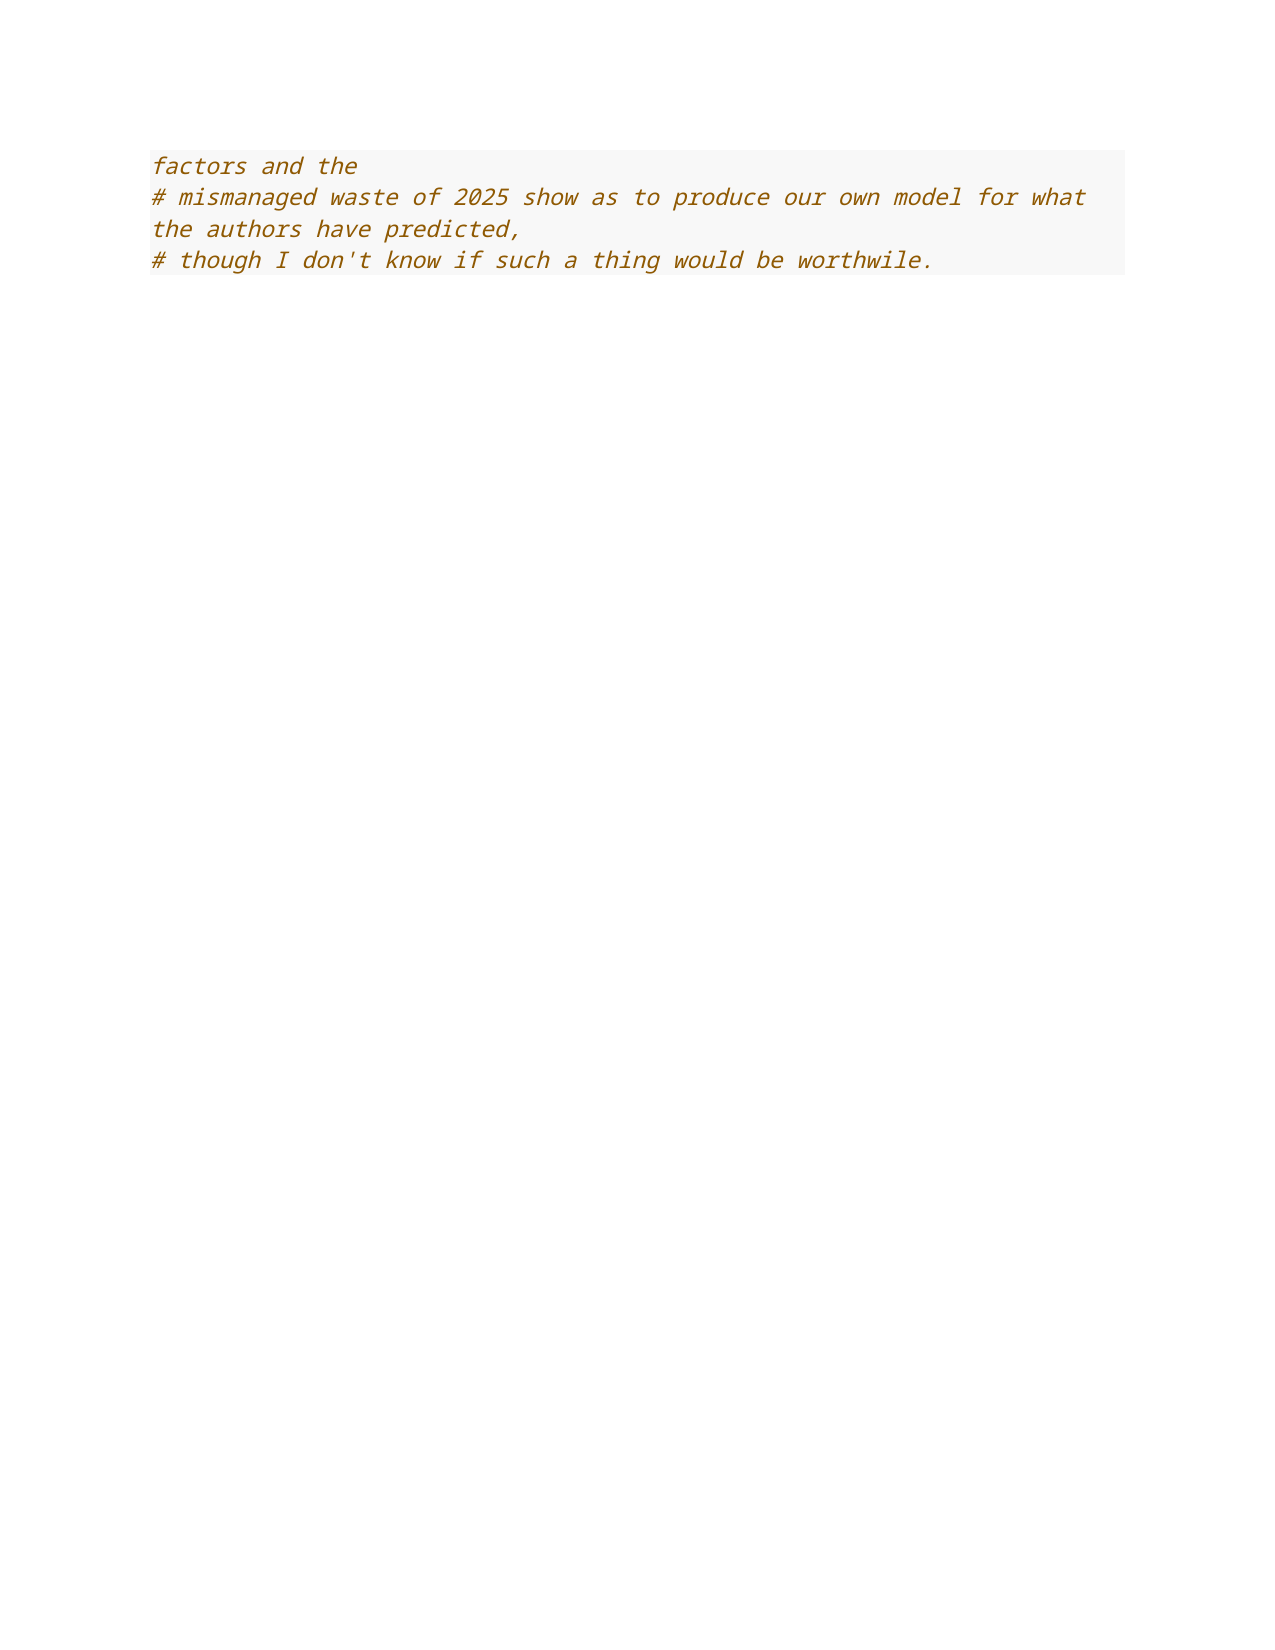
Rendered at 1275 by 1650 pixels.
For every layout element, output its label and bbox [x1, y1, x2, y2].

text [150, 150, 1125, 275]
